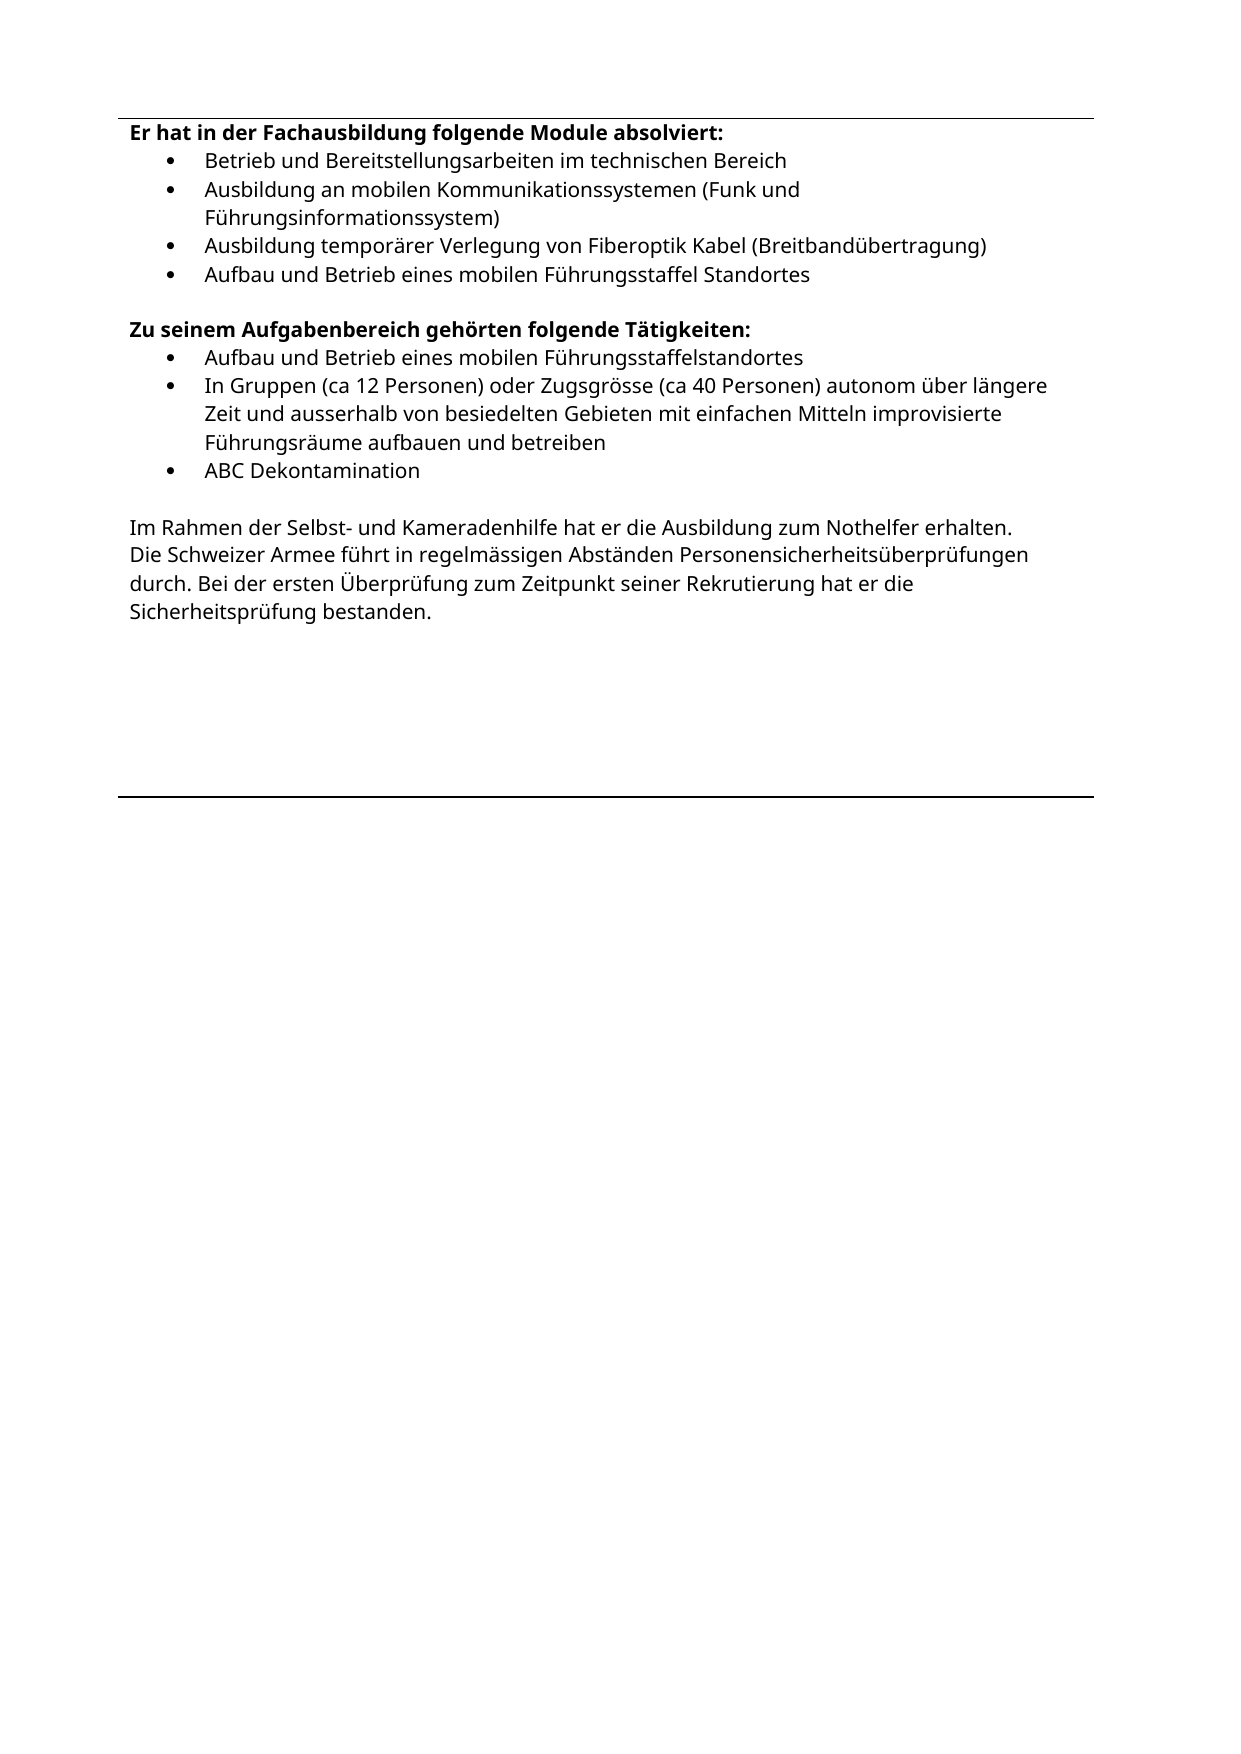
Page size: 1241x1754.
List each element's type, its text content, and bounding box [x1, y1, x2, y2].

table_cell Er hat in der Fachausbildung folgende Module absolviert: Betrieb und Bereitstellungsarbeiten im technischen Bereich Ausbildung an mobilen Kommunikationssystemen (Funk und Führungsinformationssystem) Ausbildung temporärer Verlegung von Fiberoptik Kabel (Breitbandübertragung) Aufbau und Betrieb eines mobilen Führungsstaffel Standortes Zu seinem Aufgabenbereich gehörten folgende Tätigkeiten: Aufbau und Betrieb eines mobilen Führungsstaffelstandortes In Gruppen (ca 12 Personen) oder Zugsgrösse (ca 40 Personen) autonom über längere Zeit und ausserhalb von besiedelten Gebieten mit einfachen Mitteln improvisierte Führungsräume aufbauen und betreiben ABC Dekontamination Im Rahmen der Selbst- und Kameradenhilfe hat er die Ausbildung zum Nothelfer erhalten. Die Schweizer Armee führt in regelmässigen Abständen Personensicherheitsüberprüfungen durch. Bei der ersten Überprüfung zum Zeitpunkt seiner Rekrutierung hat er die Sicherheitsprüfung bestanden. [118, 119, 1094, 796]
